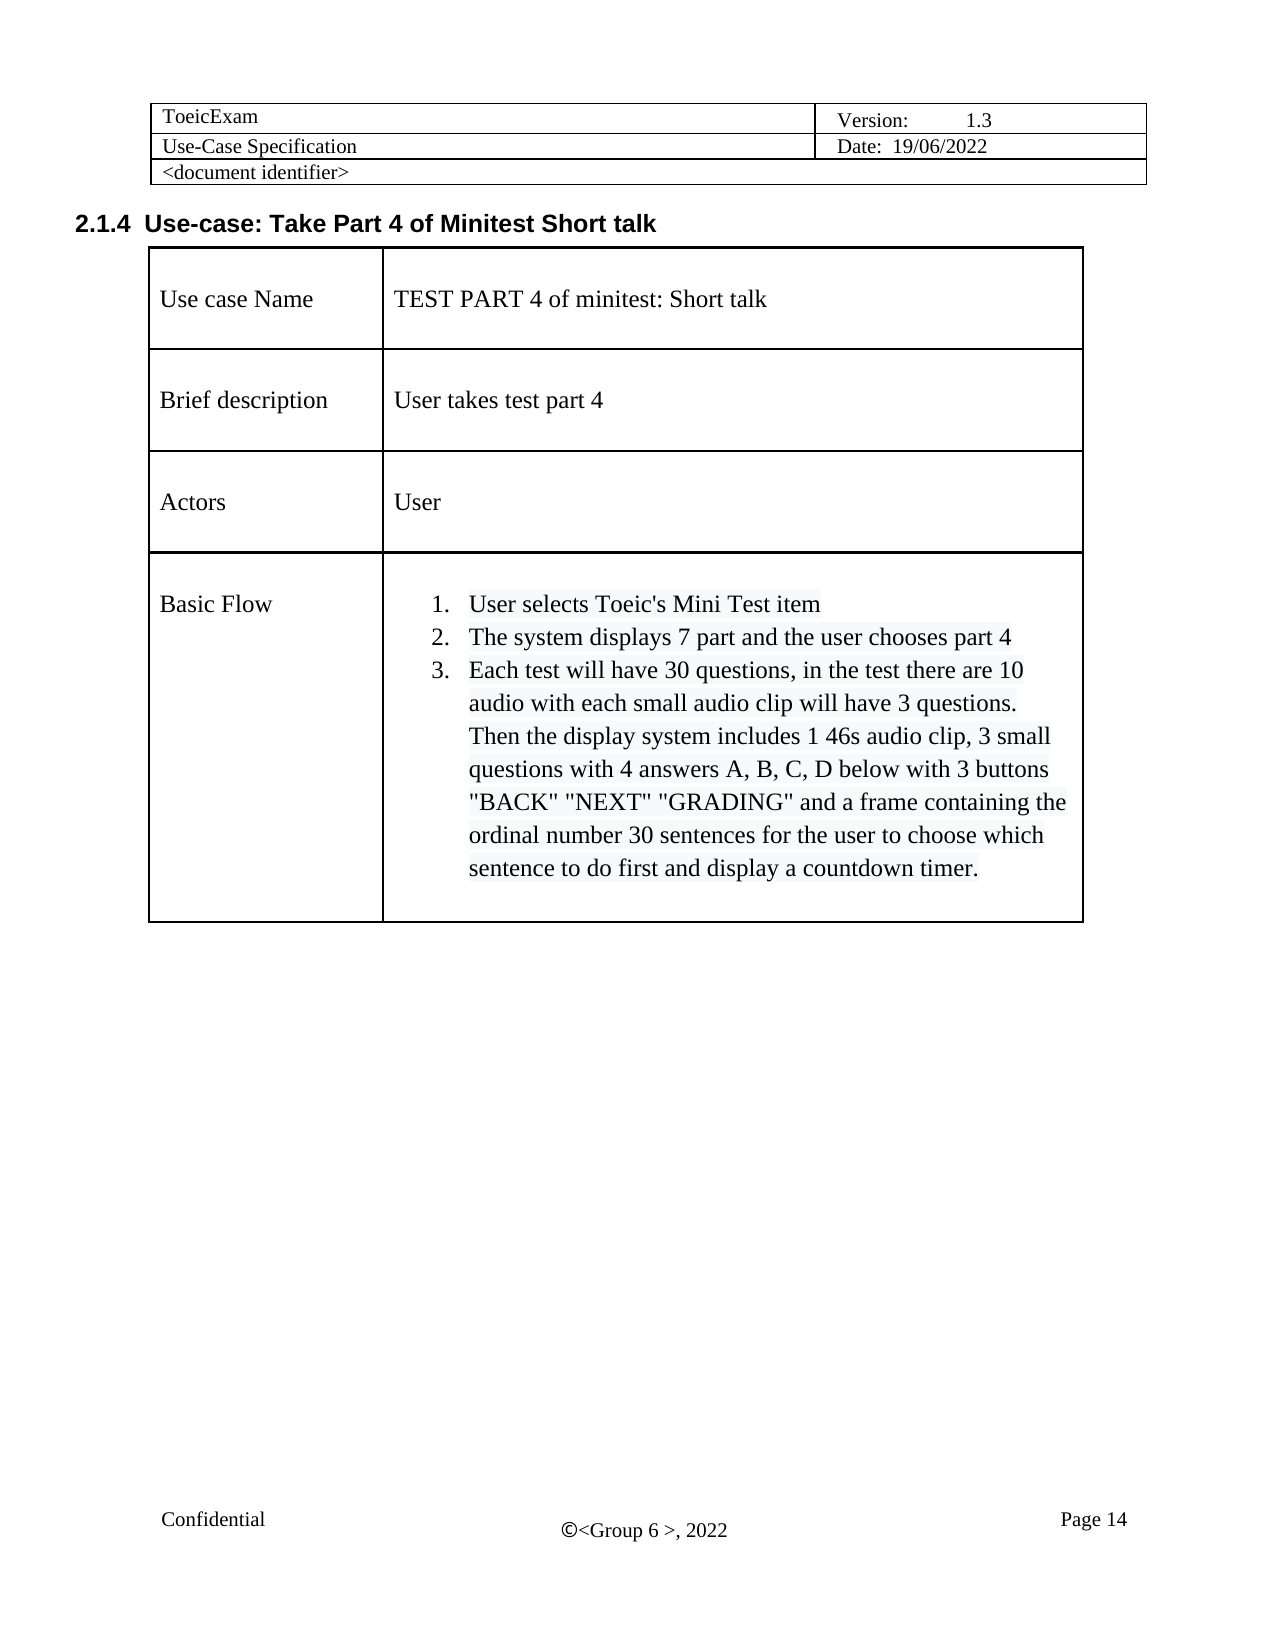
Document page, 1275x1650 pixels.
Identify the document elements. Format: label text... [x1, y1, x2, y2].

table_header TEST PART 4 of minitest: Short talk [384, 249, 1082, 348]
table_cell User selects Toeic's Mini Test item The system displays 7 part and the user chooses part 4 Each test will have 30 questions, in the test there are 10 audio with each small audio clip will have 3 questions. Then the display system includes 1 46s audio clip, 3 small questions with 4 answers A, B, C, D below with 3 buttons "BACK" "NEXT" "GRADING" and a frame containing the ordinal number 30 sentences for the user to choose which sentence to do first and display a countdown timer. Users choose audio to listen and press the answer A, B, C, D each sentence below The system will highlight the selected sentence in the numbered frame so that the user knows what has been done User presses "NEXT" or "BACK" button, the system will go to the next 3 sentences and return to the interface like step 3 In the process of making the user press the scoring button or the time runs out, the system will automatically grade the sentences The system will display an interface with the number of correct sentences and user scores, and there are buttons "View answers" and "Close" The user selects "View answers", the system highlights the answer to each question in green and the "close" button exits the test [384, 554, 1082, 921]
table_cell User [384, 452, 1082, 551]
table_cell Brief description [150, 350, 382, 450]
subtitle 2.1.4 Use-case: Take Part 4 of Minitest Short talk [75, 209, 1125, 238]
table_cell Basic Flow [150, 554, 382, 921]
table_header Use case Name [150, 249, 382, 348]
table_cell User takes test part 4 [384, 350, 1082, 450]
table_cell Actors [150, 452, 382, 551]
